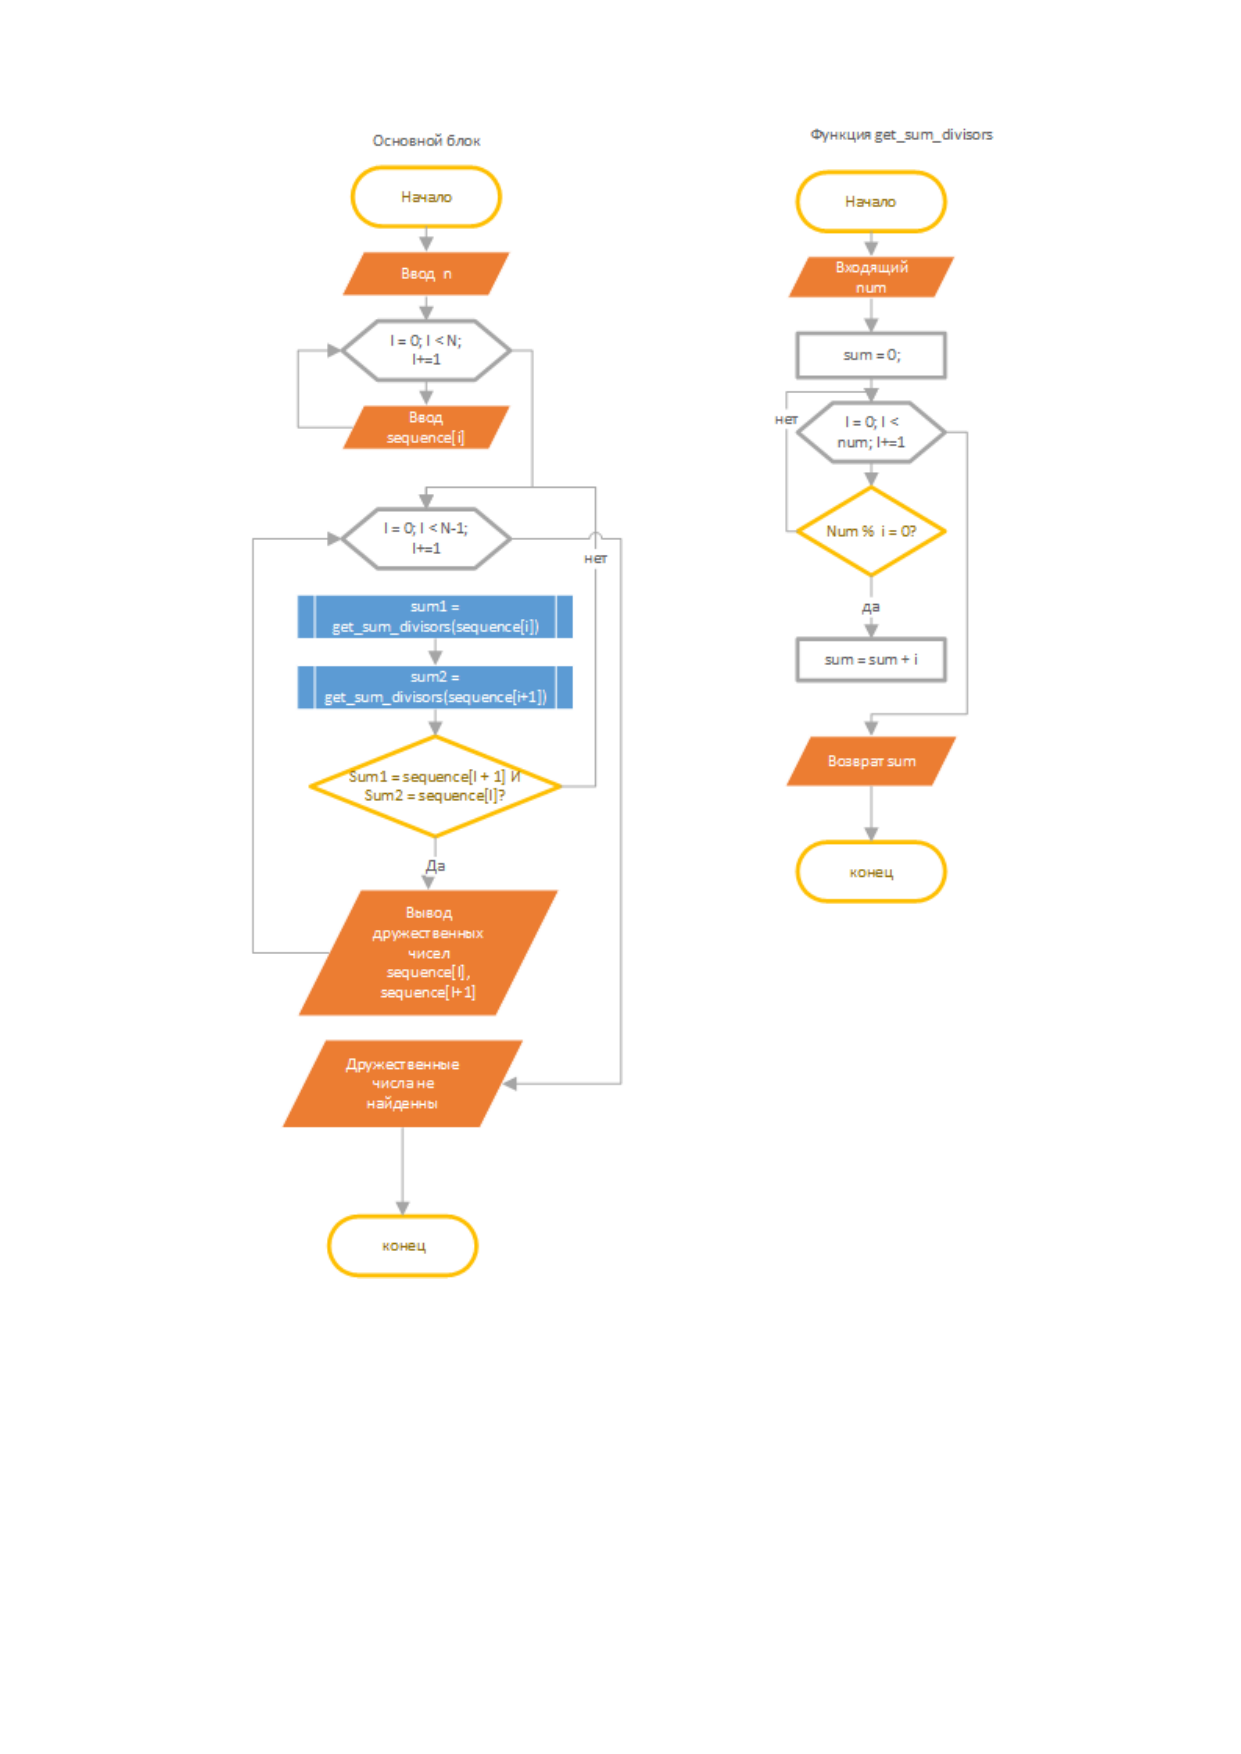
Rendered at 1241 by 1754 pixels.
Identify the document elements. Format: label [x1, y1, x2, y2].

picture [251, 118, 1003, 1279]
